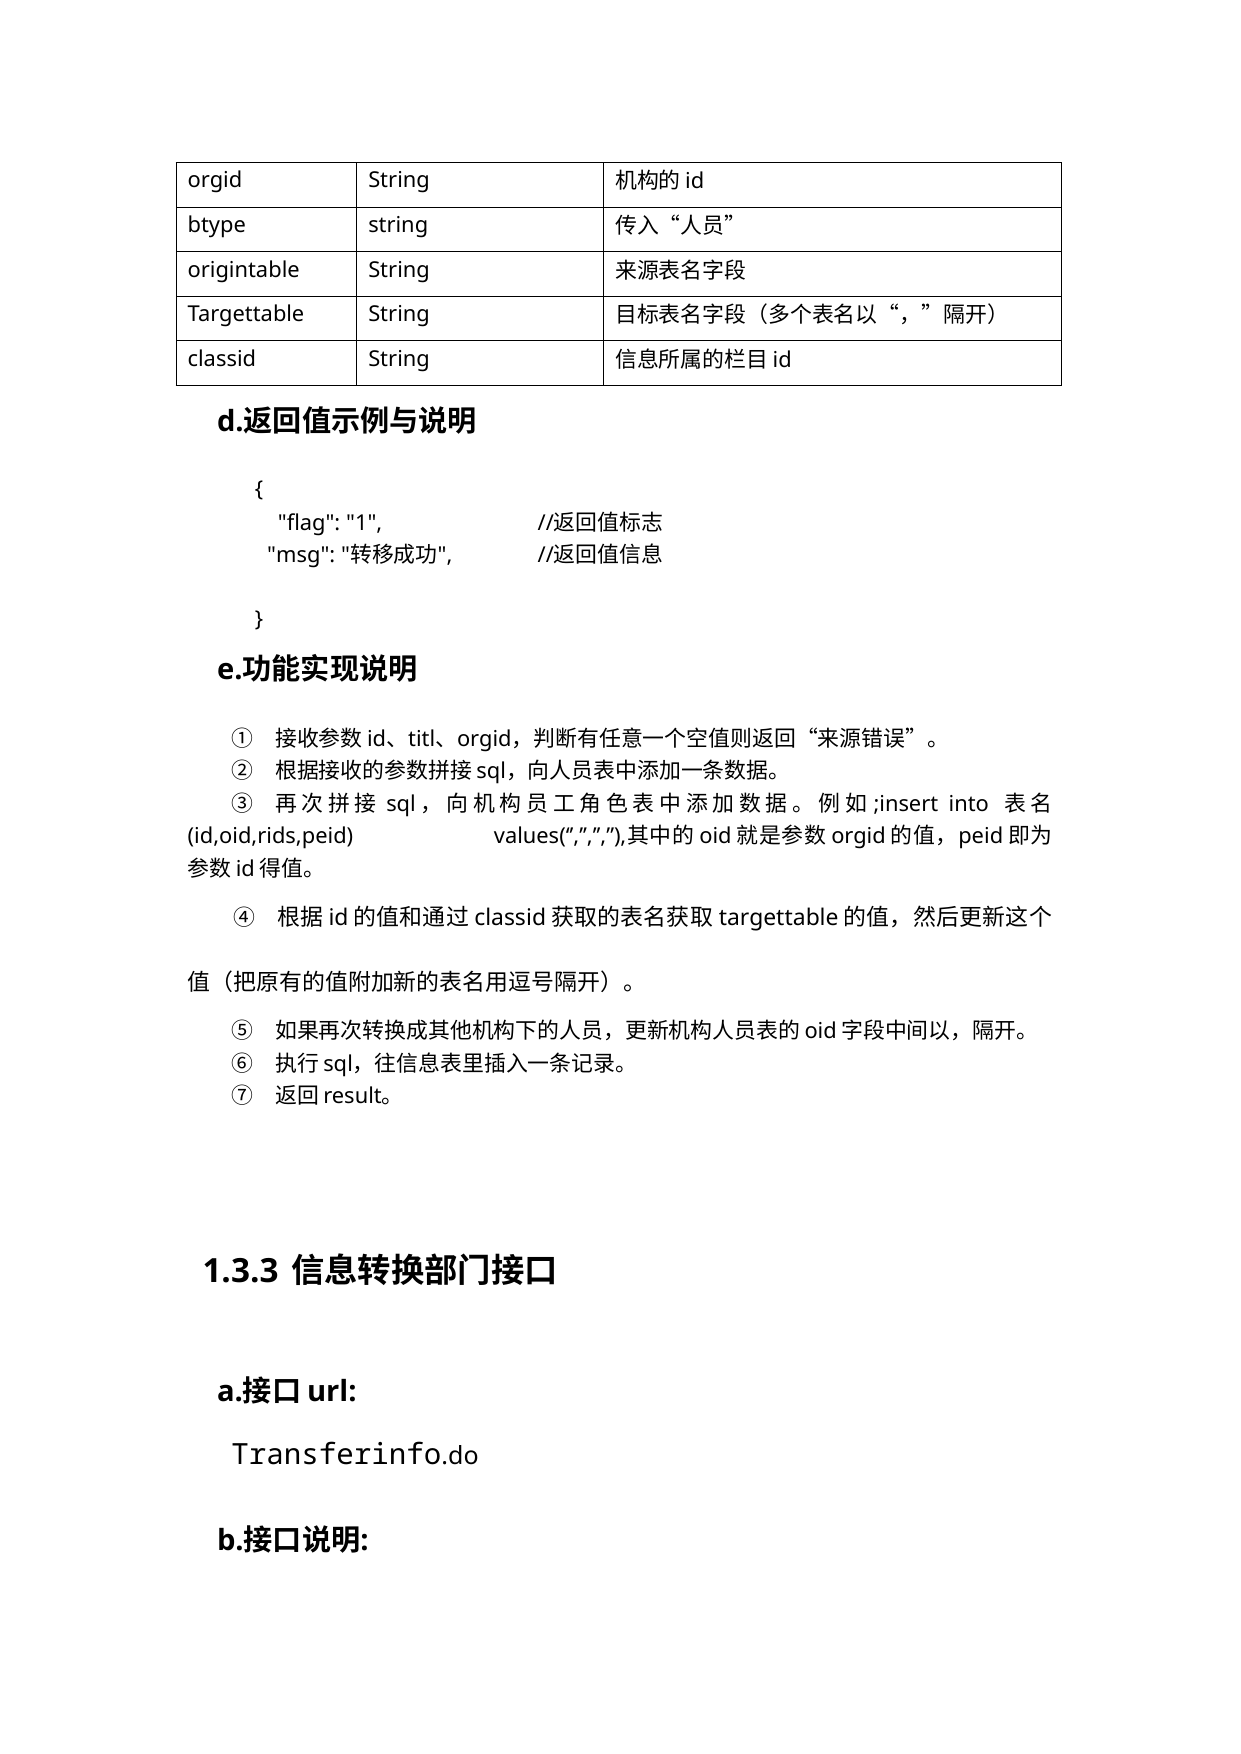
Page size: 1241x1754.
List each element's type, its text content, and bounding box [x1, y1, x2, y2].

table_cell classid [177, 341, 356, 385]
text d.返回值示例与说明 [187, 386, 1053, 451]
table_cell 信息所属的栏目id [604, 341, 1061, 385]
table_cell String [357, 297, 603, 340]
text Transferinfo.do [187, 1421, 1053, 1486]
table_cell String [357, 341, 603, 385]
list 如果再次转换成其他机构下的人员，更新机构人员表的oid字段中间以，隔开。 [187, 1013, 1053, 1046]
table_cell orgid [177, 163, 356, 207]
text a.接口url: [187, 1356, 1053, 1421]
text } [187, 602, 1053, 634]
list 执行sql，往信息表里插入一条记录。 [187, 1046, 1053, 1078]
list 返回result。 [187, 1078, 1053, 1111]
text 信息转换部门接口 [202, 1235, 1053, 1300]
table_cell Targettable [177, 297, 356, 340]
table_cell 来源表名字段 [604, 252, 1061, 296]
table_cell 传入“人员” [604, 208, 1061, 251]
table_cell String [357, 252, 603, 296]
table_cell string [357, 208, 603, 251]
list 根据接收的参数拼接sql，向人员表中添加一条数据。 [187, 753, 1053, 786]
list 再次拼接sql，向机构员工角色表中添加数据。例如;insert into 表名 (id,oid,rids,peid) values(‘’,’’,’’,’’),其中的oid就是参数orgid的值，peid即为参数id得值。 [187, 786, 1053, 883]
table_cell origintable [177, 252, 356, 296]
table_cell btype [177, 208, 356, 251]
text e.功能实现说明 [187, 634, 1053, 699]
table_cell String [357, 163, 603, 207]
table_cell 机构的id [604, 163, 1061, 207]
list 接收参数id、titl、orgid，判断有任意一个空值则返回“来源错误”。 [187, 721, 1053, 753]
text { [187, 472, 1053, 504]
text "flag": "1", //返回值标志 [187, 504, 1053, 537]
list 根据id的值和通过classid获取的表名获取targettable的值，然后更新这个值（把原有的值附加新的表名用逗号隔开）。 [187, 883, 1053, 1013]
table_cell 目标表名字段（多个表名以“，”隔开） [604, 297, 1061, 340]
text b.接口说明: [187, 1506, 1053, 1571]
text "msg": "转移成功", //返回值信息 [187, 537, 1053, 569]
